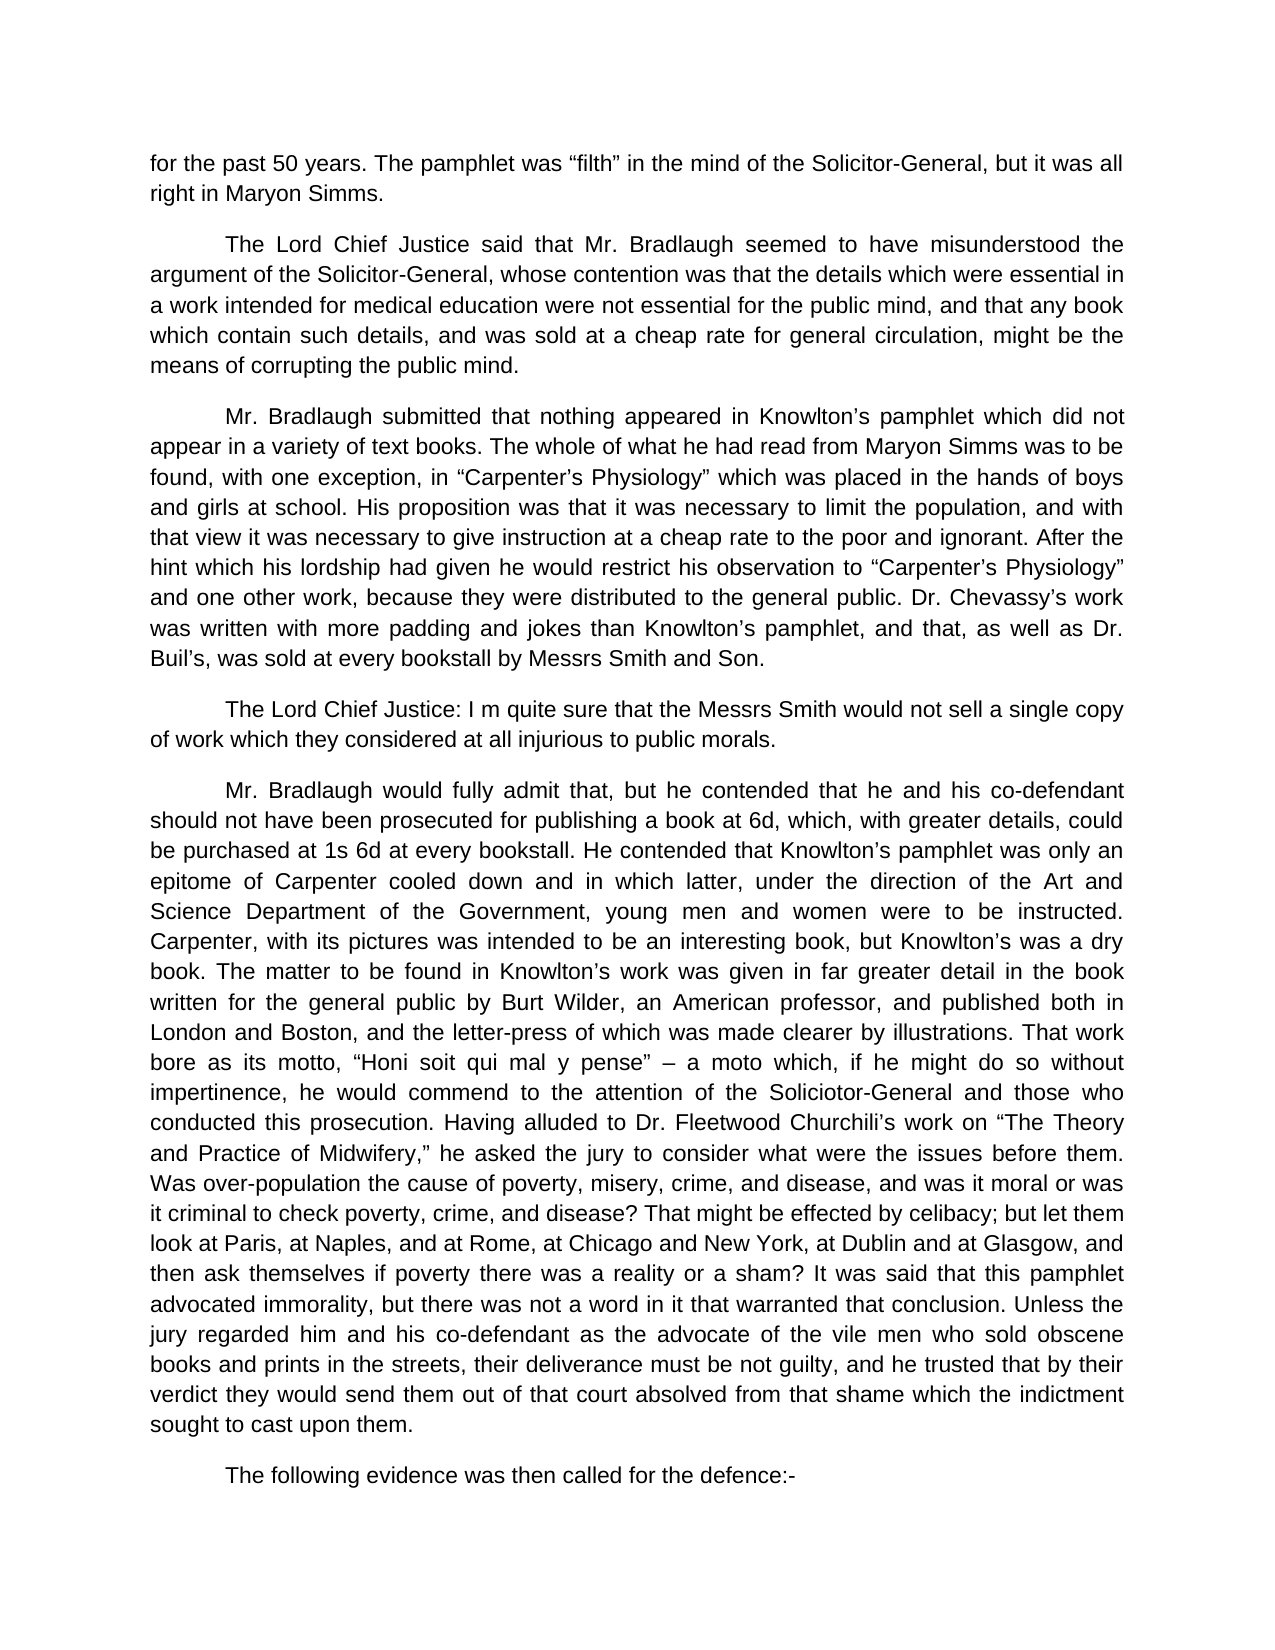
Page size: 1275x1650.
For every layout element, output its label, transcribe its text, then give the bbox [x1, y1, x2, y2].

text The following evidence was then called for the defence:- [150, 1462, 1125, 1489]
text Mr. Bradlaugh would fully admit that, but he contended that he and his co-defendant should not have been prosecuted for publishing a book at 6d, which, with greater details, could be purchased at 1s 6d at every bookstall. He contended that Knowlton’s pamphlet was only an epitome of Carpenter cooled down and in which latter, under the direction of the Art and Science Department of the Government, young men and women were to be instructed. Carpenter, with its pictures was intended to be an interesting book, but Knowlton’s was a dry book. The matter to be found in Knowlton’s work was given in far greater detail in the book written for the general public by Burt Wilder, an American professor, and published both in London and Boston, and the letter-press of which was made clearer by illustrations. That work bore as its motto, “Honi soit qui mal y pense” – a moto which, if he might do so without impertinence, he would commend to the attention of the Soliciotor-General and those who conducted this prosecution. Having alluded to Dr. Fleetwood Churchili’s work on “The Theory and Practice of Midwifery,” he asked the jury to consider what were the issues before them. Was over-population the cause of poverty, misery, crime, and disease, and was it moral or was it criminal to check poverty, crime, and disease? That might be effected by celibacy; but let them look at Paris, at Naples, and at Rome, at Chicago and New York, at Dublin and at Glasgow, and then ask themselves if poverty there was a reality or a sham? It was said that this pamphlet advocated immorality, but there was not a word in it that warranted that conclusion. Unless the jury regarded him and his co-defendant as the advocate of the vile men who sold obscene books and prints in the streets, their deliverance must be not guilty, and he trusted that by their verdict they would send them out of that court absolved from that shame which the indictment sought to cast upon them. [150, 777, 1125, 1438]
text Mr. Bradlaugh submitted that nothing appeared in Knowlton’s pamphlet which did not appear in a variety of text books. The whole of what he had read from Maryon Simms was to be found, with one exception, in “Carpenter’s Physiology” which was placed in the hands of boys and girls at school. His proposition was that it was necessary to limit the population, and with that view it was necessary to give instruction at a cheap rate to the poor and ignorant. After the hint which his lordship had given he would restrict his observation to “Carpenter’s Physiology” and one other work, because they were distributed to the general public. Dr. Chevassy’s work was written with more padding and jokes than Knowlton’s pamphlet, and that, as well as Dr. Buil’s, was sold at every bookstall by Messrs Smith and Son. [150, 403, 1125, 671]
text The Lord Chief Justice: I m quite sure that the Messrs Smith would not sell a single copy of work which they considered at all injurious to public morals. [150, 696, 1125, 752]
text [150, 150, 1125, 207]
text The Lord Chief Justice said that Mr. Bradlaugh seemed to have misunderstood the argument of the Solicitor-General, whose contention was that the details which were essential in a work intended for medical education were not essential for the public mind, and that any book which contain such details, and was sold at a cheap rate for general circulation, might be the means of corrupting the public mind. [150, 231, 1125, 378]
